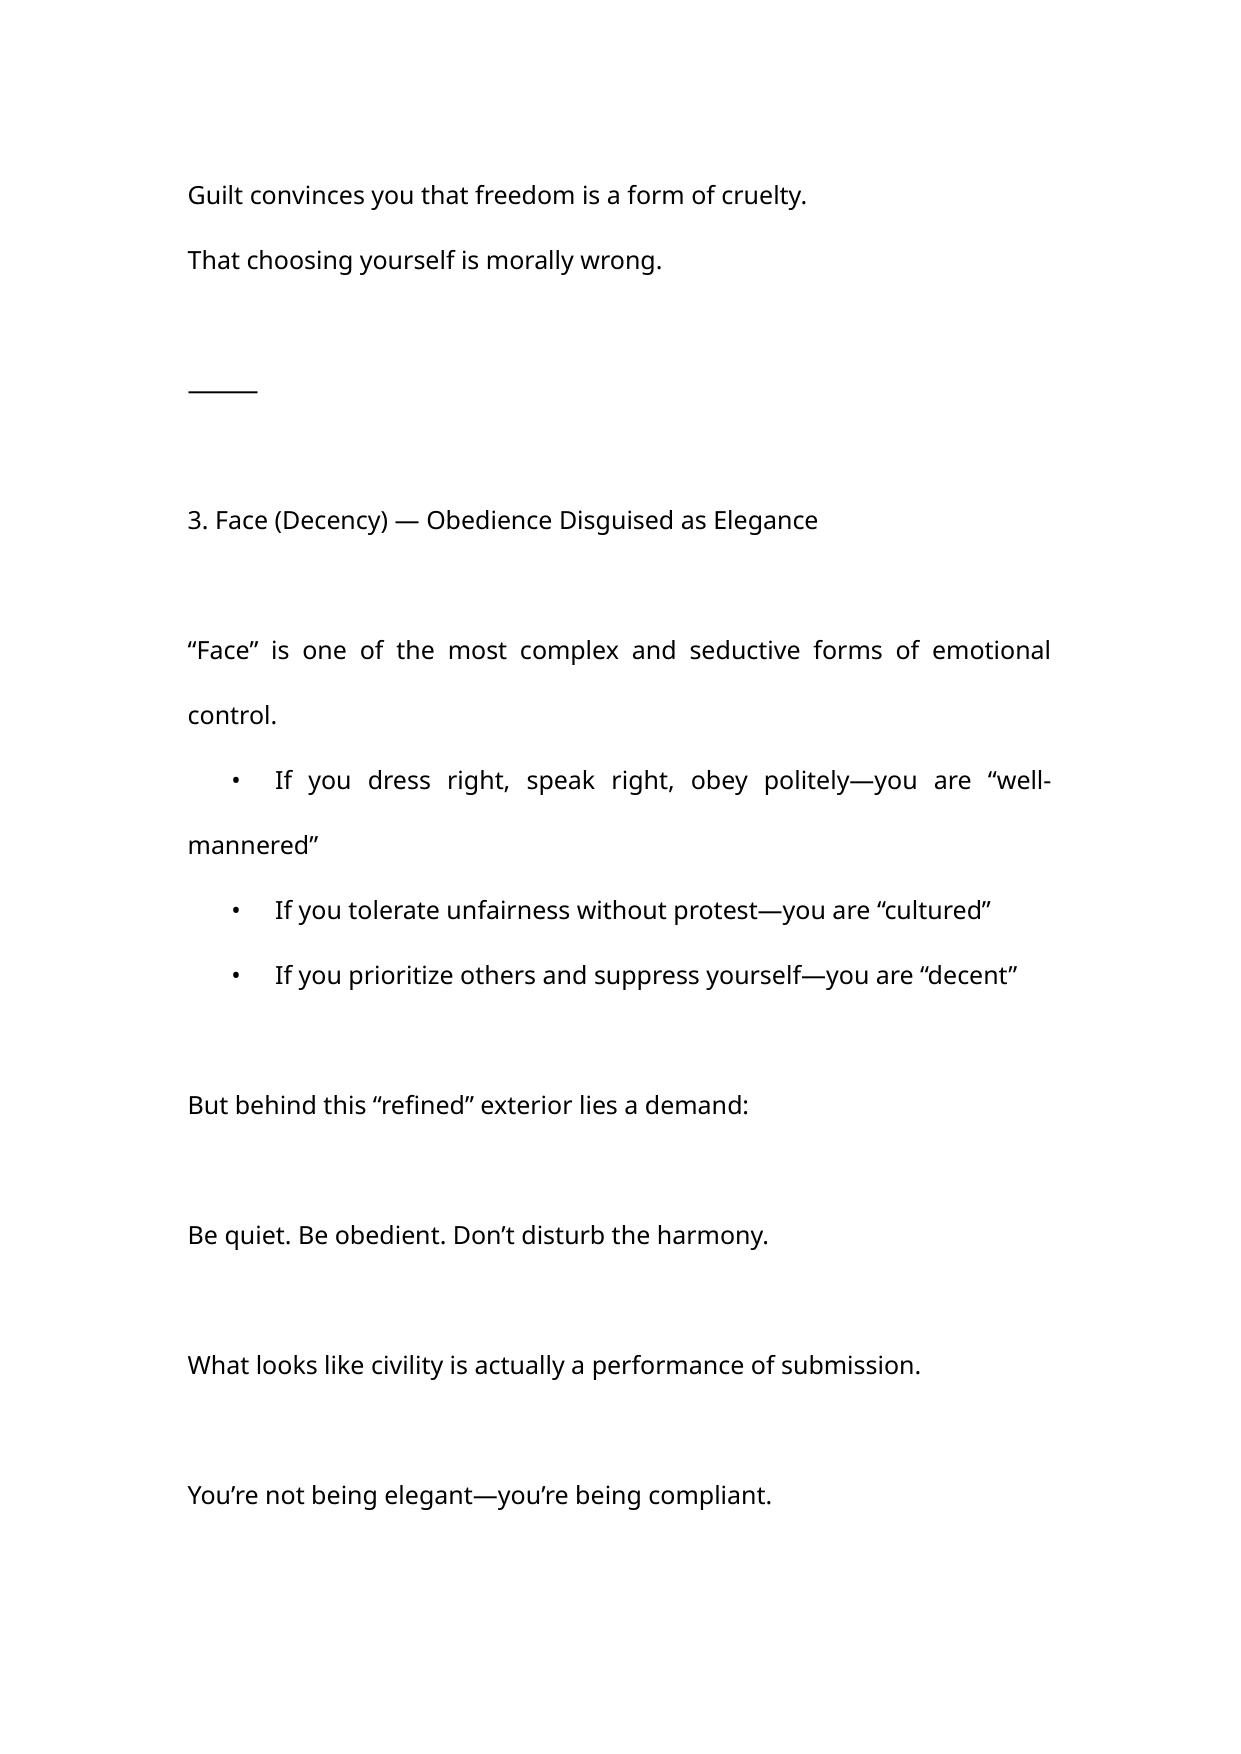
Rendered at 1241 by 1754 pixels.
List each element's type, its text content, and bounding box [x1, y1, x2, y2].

text What looks like civility is actually a performance of submission. [187, 1332, 1053, 1397]
text But behind this “refined” exterior lies a demand: [187, 1072, 1053, 1137]
text “Face” is one of the most complex and seductive forms of emotional control. [187, 617, 1053, 747]
text Be quiet. Be obedient. Don’t disturb the harmony. [187, 1202, 1053, 1267]
text • If you dress right, speak right, obey politely—you are “well-mannered” [187, 747, 1053, 877]
text That choosing yourself is morally wrong. [187, 227, 1053, 292]
text • If you prioritize others and suppress yourself—you are “decent” [187, 942, 1053, 1007]
text ⸻ [187, 357, 1053, 422]
text 3. Face (Decency) — Obedience Disguised as Elegance [187, 487, 1053, 552]
text You’re not being elegant—you’re being compliant. [187, 1462, 1053, 1527]
text Guilt convinces you that freedom is a form of cruelty. [187, 162, 1053, 227]
text • If you tolerate unfairness without protest—you are “cultured” [187, 877, 1053, 942]
